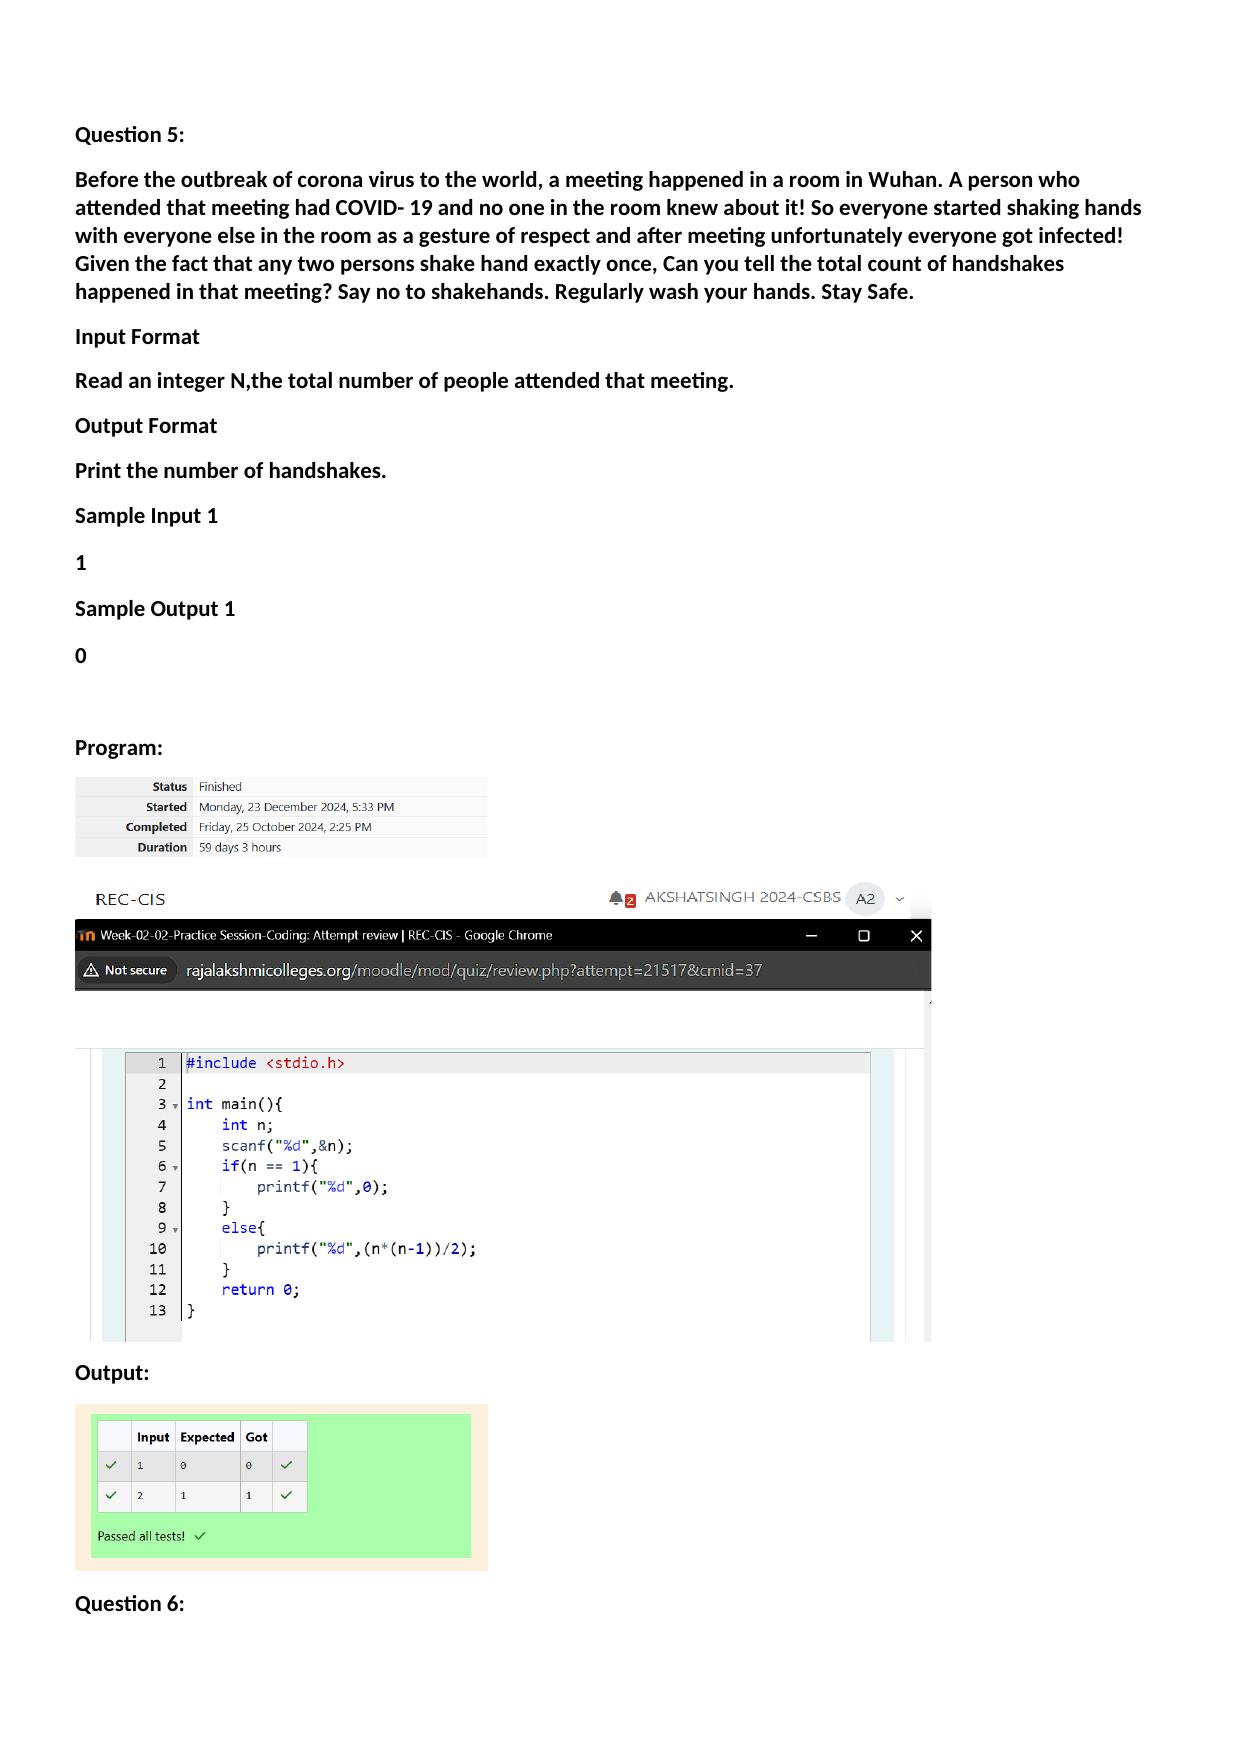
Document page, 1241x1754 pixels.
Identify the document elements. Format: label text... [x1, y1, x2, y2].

text 1 [75, 548, 1165, 576]
text Program: [75, 733, 1165, 761]
text Before the outbreak of corona virus to the world, a meeting happened in a room in Wuhan. A person who attended that meeting had COVID- 19 and no one in the room knew about it! So everyone started shaking hands with everyone else in the room as a gesture of respect and after meeting unfortunately everyone got infected! Given the fact that any two persons shake hand exactly once, Can you tell the total count of handshakes happened in that meeting? Say no to shakehands. Regularly wash your hands. Stay Safe. [75, 165, 1165, 305]
text Input Format [75, 322, 1165, 350]
text Print the number of handshakes. [75, 456, 1165, 484]
picture [75, 777, 488, 859]
picture [75, 875, 932, 1342]
text 0 [75, 641, 1165, 669]
text Sample Input 1 [75, 501, 1165, 529]
text Question 5: [75, 121, 1165, 148]
text Output: [75, 1358, 1165, 1386]
text Read an integer N,the total number of people attended that meeting. [75, 367, 1165, 395]
text Sample Output 1 [75, 594, 1165, 622]
picture [75, 1402, 489, 1571]
text Question 6: [75, 1589, 1165, 1617]
text Output Format [75, 411, 1165, 439]
